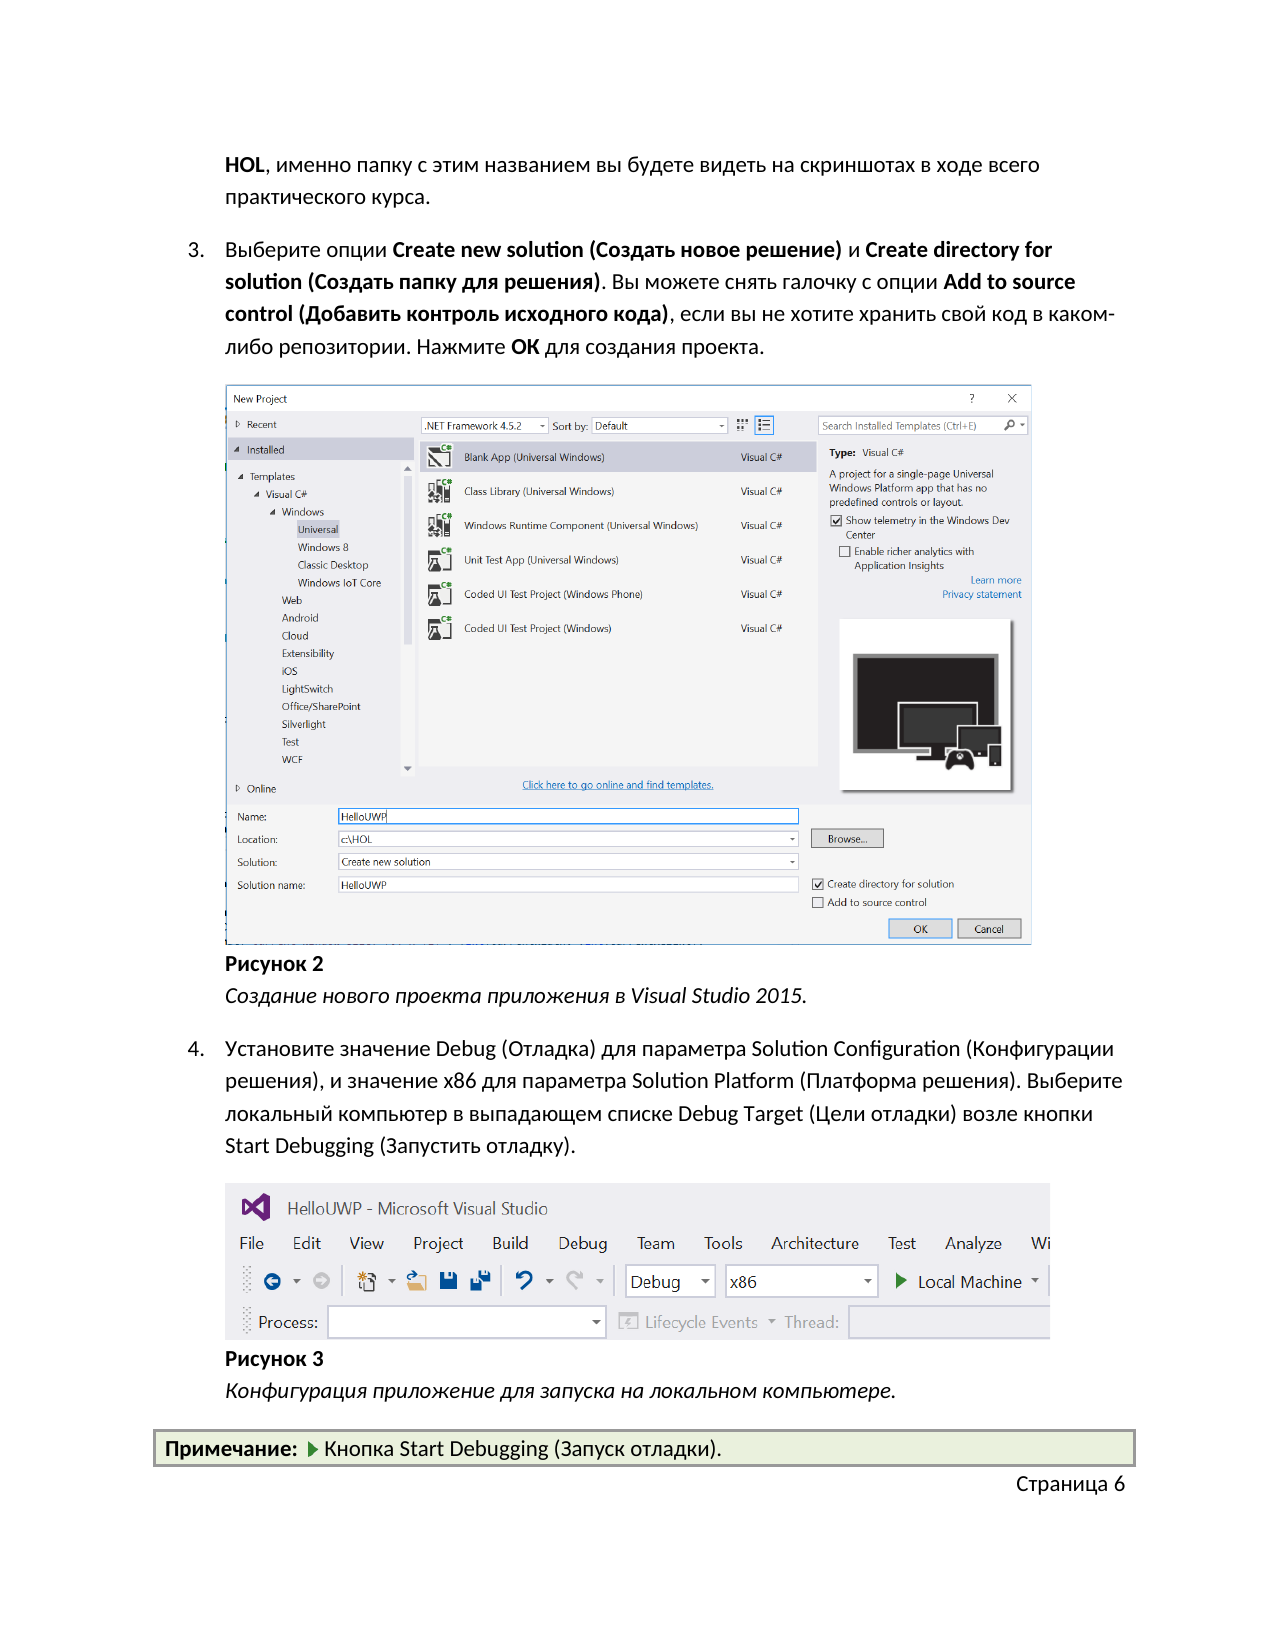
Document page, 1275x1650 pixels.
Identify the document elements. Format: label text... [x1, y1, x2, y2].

text Выберите опции Create new solution (Создать новое решение) и Create directory for solution (Создать папку для решения). Вы можете снять галочку с опции Add to source control (Добавить контроль исходного кода), если вы не хотите хранить свой код в каком-либо репозитории. Нажмите ОК для создания проекта. [187, 235, 1125, 360]
text Создание нового проекта приложения в Visual Studio 2015. [150, 981, 1125, 1009]
picture [225, 1183, 1050, 1340]
text Рисунок 2 [150, 949, 1125, 977]
picture [308, 1441, 319, 1457]
text Установите значение Debug (Отладка) для параметра Solution Configuration (Конфигурации решения), и значение x86 для параметра Solution Platform (Платформа решения). Выберите локальный компьютер в выпадающем списке Debug Target (Цели отладки) возле кнопки Start Debugging (Запустить отладку). [187, 1034, 1125, 1159]
text Рисунок 3 [150, 1344, 1125, 1372]
picture [225, 384, 1032, 945]
text Примечание: Кнопка Start Debugging (Запуск отладки). [156, 1432, 1133, 1464]
text Конфигурация приложение для запуска на локальном компьютере. [225, 1376, 1125, 1404]
